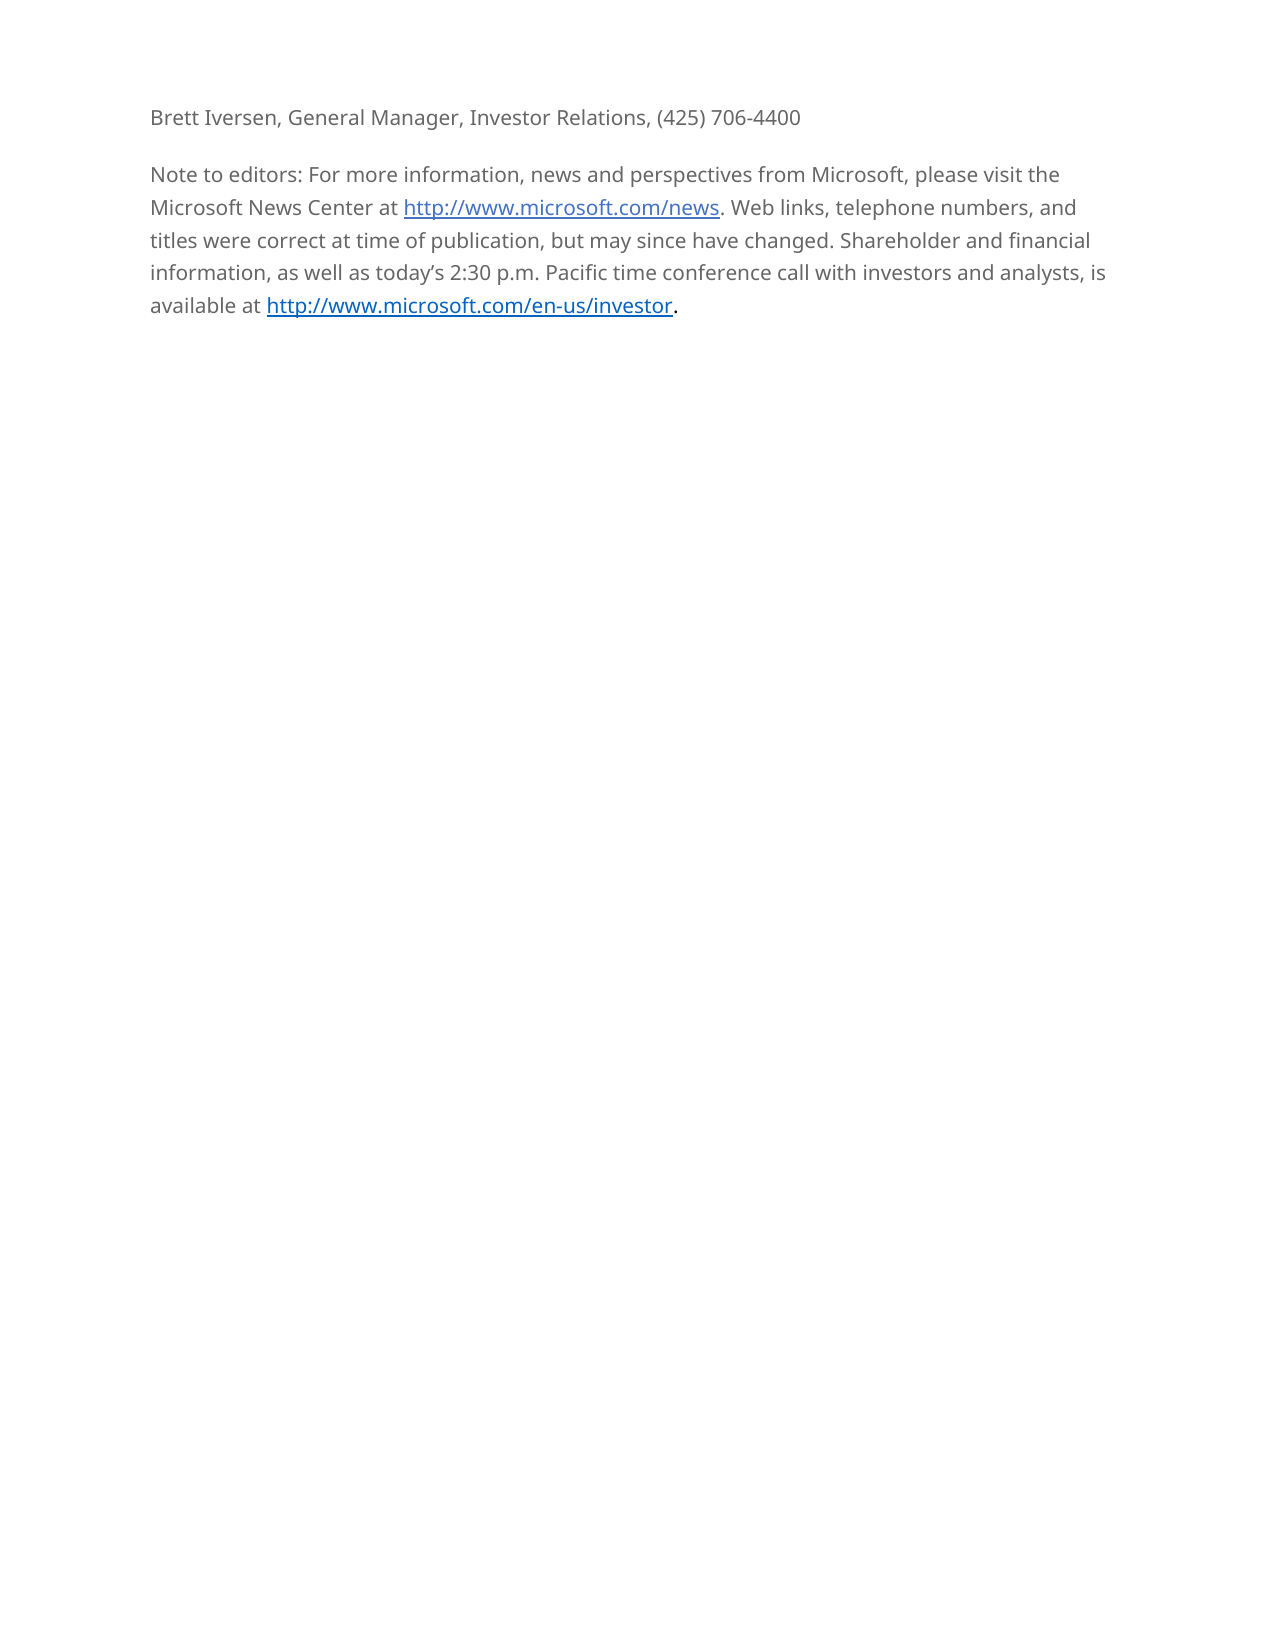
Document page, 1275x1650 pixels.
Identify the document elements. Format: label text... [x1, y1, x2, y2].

text Note to editors: For more information, news and perspectives from Microsoft, please visit the Microsoft News Center at http://www.microsoft.com/news. Web links, telephone numbers, and titles were correct at time of publication, but may since have changed. Shareholder and financial information, as well as today’s 2:30 p.m. Pacific time conference call with investors and analysts, is available at http://www.microsoft.com/en-us/investor. [150, 161, 1125, 319]
text Brett Iversen, General Manager, Investor Relations, (425) 706-4400 [150, 103, 1125, 131]
